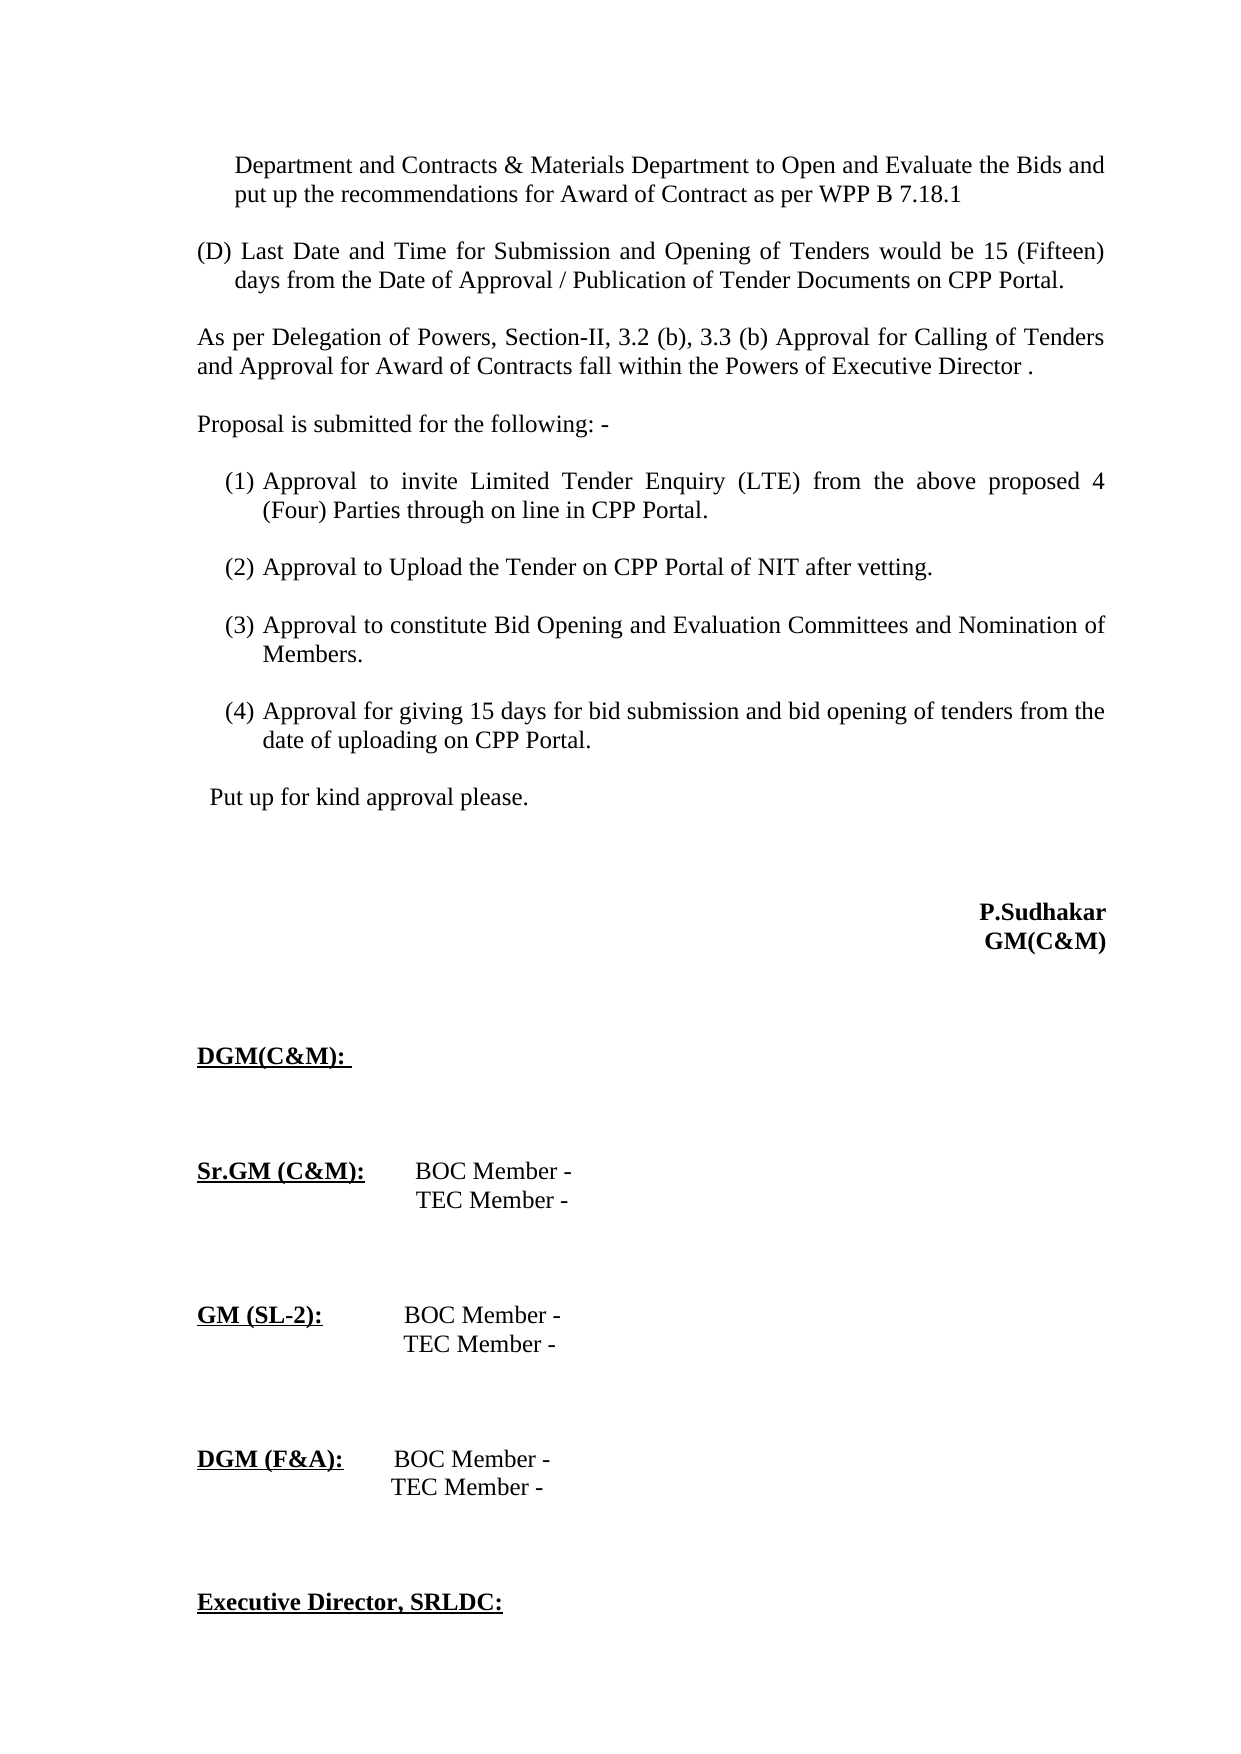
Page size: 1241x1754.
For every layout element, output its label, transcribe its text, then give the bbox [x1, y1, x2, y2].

list Approval to Upload the Tender on CPP Portal of NIT after vetting. [225, 552, 1106, 581]
text Executive Director, SRLDC: [197, 1587, 1106, 1616]
list Approval to constitute Bid Opening and Evaluation Committees and Nomination of Members. [225, 610, 1106, 667]
text TEC Member - [197, 1472, 1106, 1501]
text (D) Last Date and Time for Submission and Opening of Tenders would be 15 (Fifteen) days from the Date of Approval / Publication of Tender Documents on CPP Portal. [197, 236, 1106, 294]
text Proposal is submitted for the following: - [197, 409, 1106, 437]
list Approval to invite Limited Tender Enquiry (LTE) from the above proposed 4 (Four) Parties through on line in CPP Portal. [225, 466, 1106, 524]
text Put up for kind approval please. [197, 782, 1106, 811]
text GM (C&M) [197, 926, 1106, 955]
list Approval for giving 15 days for bid submission and bid opening of tenders from the date of uploading on CPP Portal. [225, 696, 1106, 754]
text Sr.GM (C&M): BOC Member - [197, 1156, 1106, 1185]
text As per Delegation of Powers, Section-II, 3.2 (b), 3.3 (b) Approval for Calling of Tenders and Approval for Award of Contracts fall within the Powers of Executive Director . [197, 322, 1106, 380]
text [197, 150, 1106, 207]
text P.Sudhakar [197, 897, 1106, 926]
text DGM (F&A): BOC Member - [197, 1444, 1106, 1472]
text DGM(C&M): [197, 1041, 1106, 1070]
text TEC Member - [197, 1185, 1106, 1214]
text TEC Member - [197, 1329, 1106, 1357]
text GM (SL-2): BOC Member - [197, 1300, 1106, 1329]
